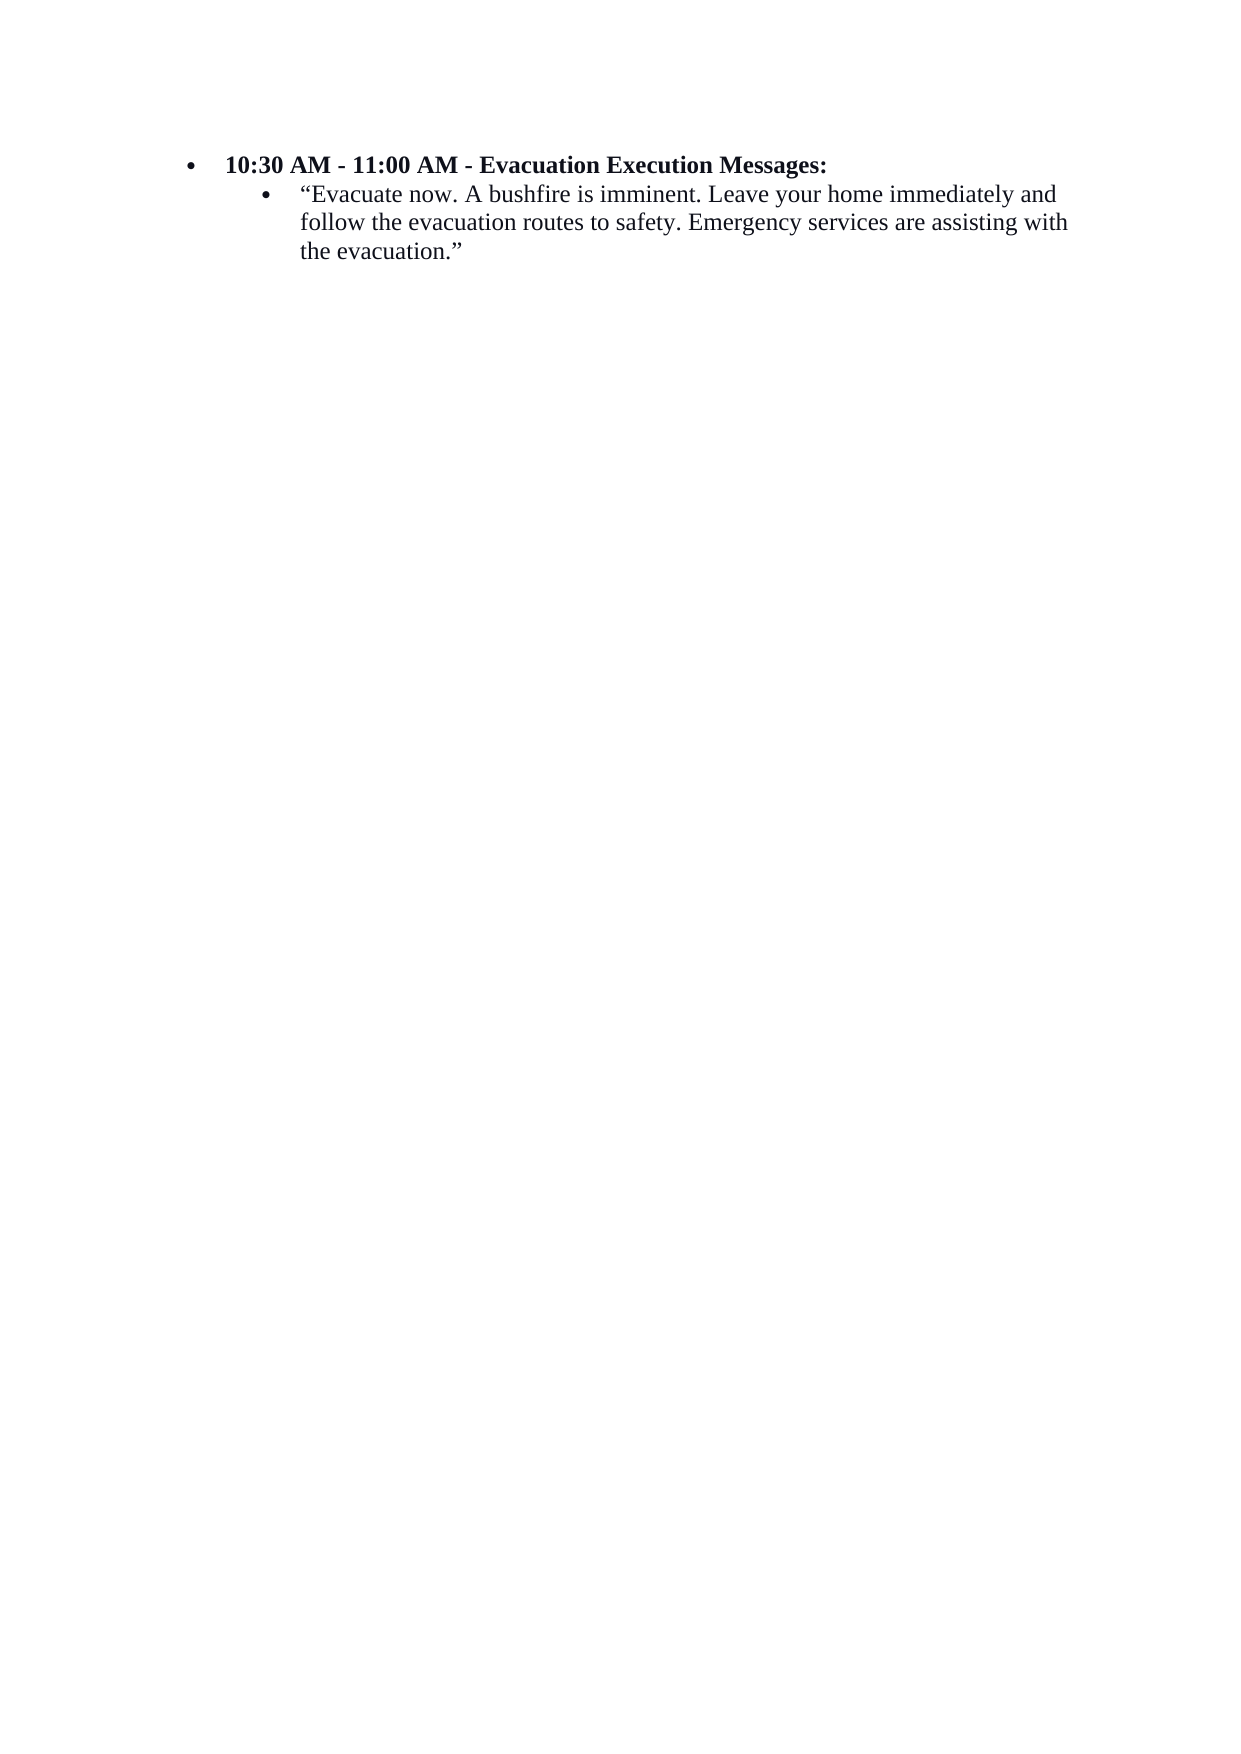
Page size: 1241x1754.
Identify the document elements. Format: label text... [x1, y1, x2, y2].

list “Evacuate now. A bushfire is imminent. Leave your home immediately and follow the evacuation routes to safety. Emergency services are assisting with the evacuation.” [262, 179, 1090, 265]
list 10:30 AM - 11:00 AM - Evacuation Execution Messages: [187, 150, 1090, 179]
